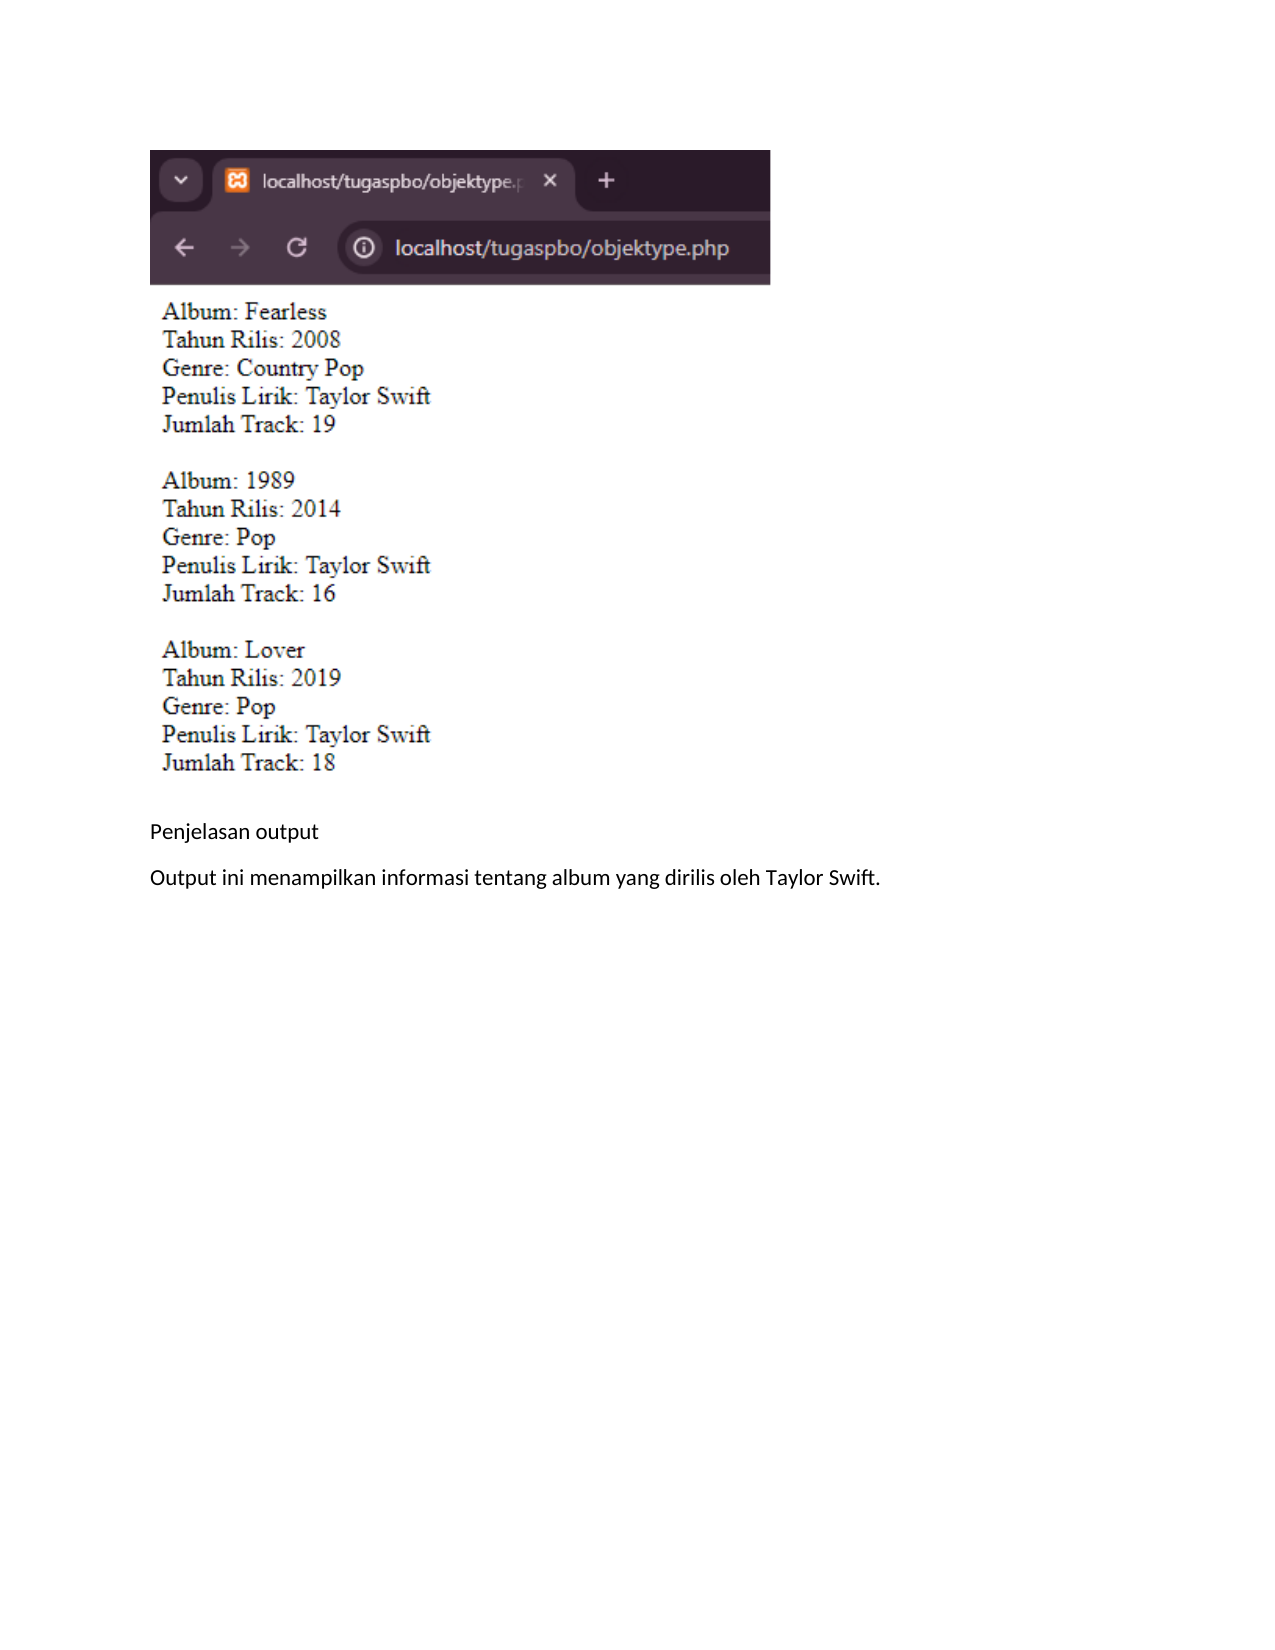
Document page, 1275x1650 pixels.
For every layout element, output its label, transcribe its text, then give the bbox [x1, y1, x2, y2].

text Penjelasan output [150, 817, 1125, 845]
text Output ini menampilkan informasi tentang album yang dirilis oleh Taylor Swift. [150, 863, 1125, 891]
picture [150, 150, 771, 799]
